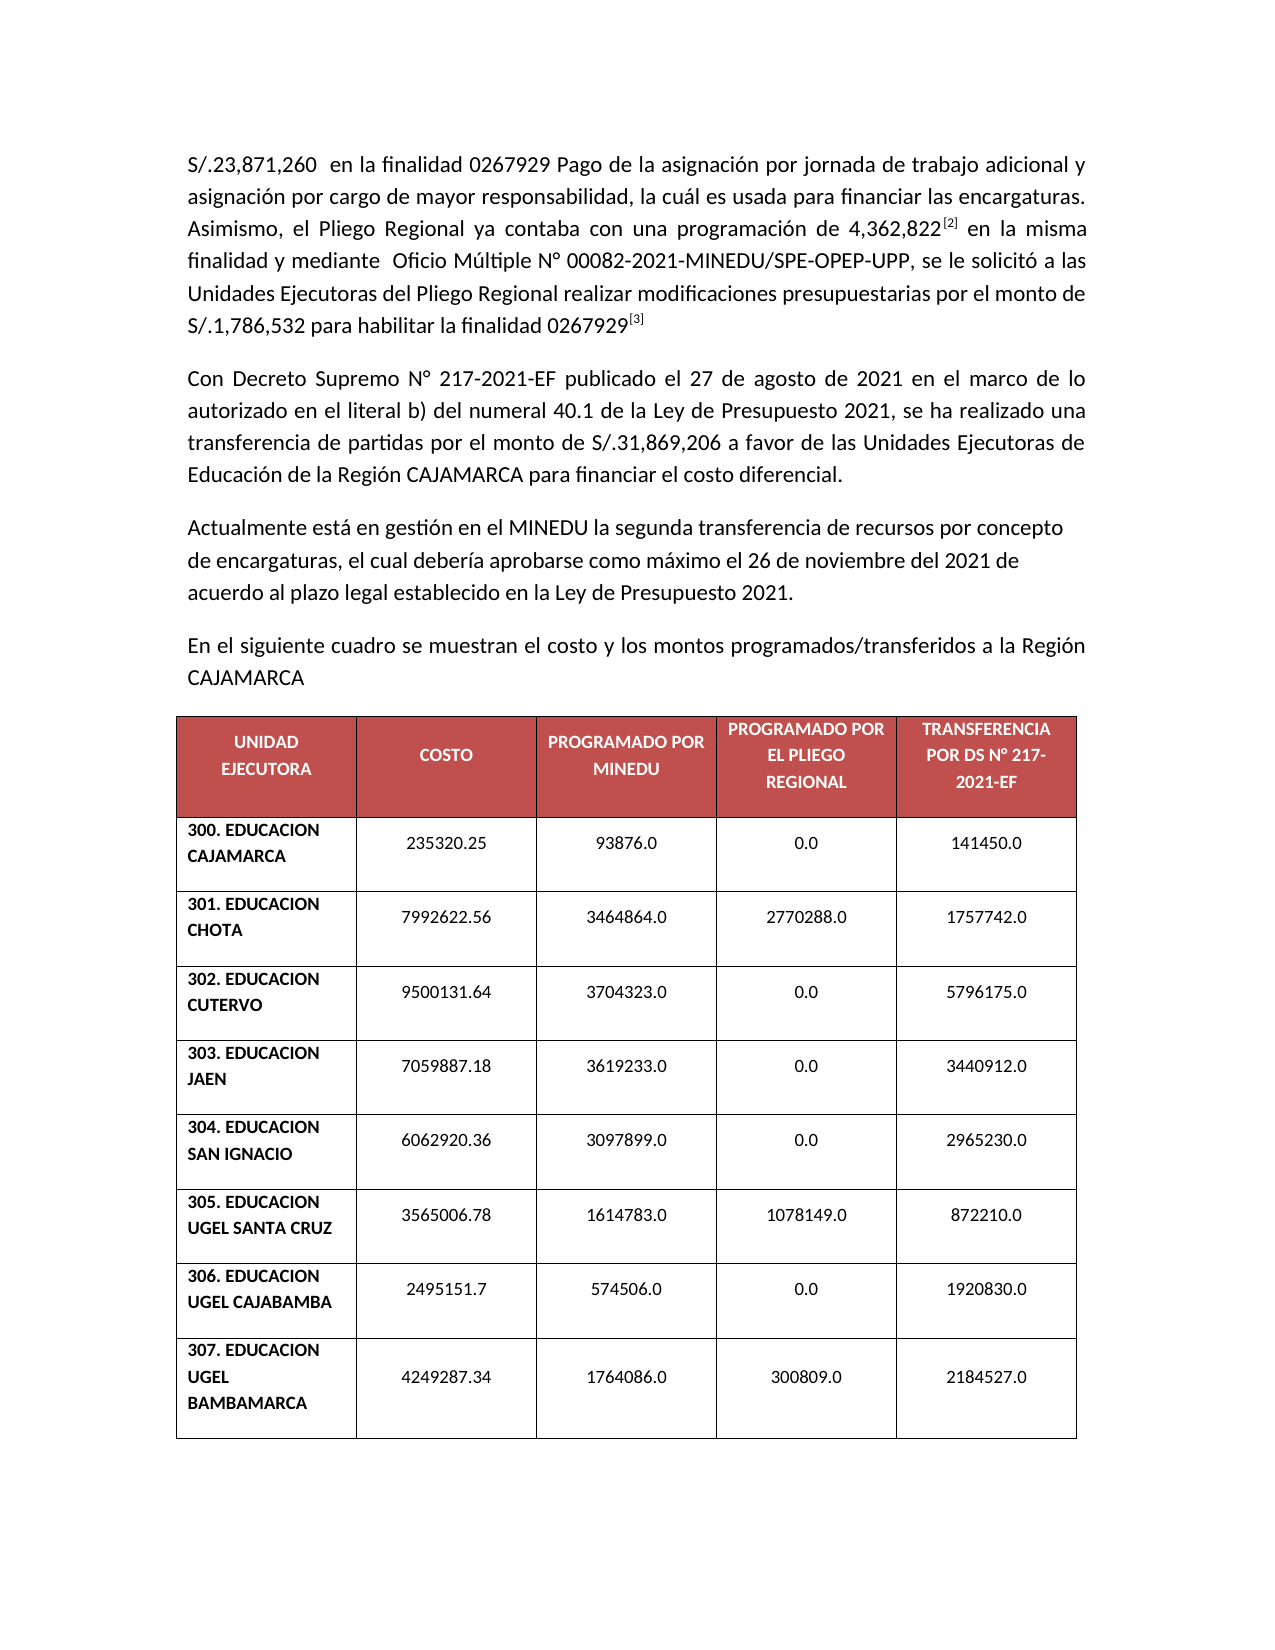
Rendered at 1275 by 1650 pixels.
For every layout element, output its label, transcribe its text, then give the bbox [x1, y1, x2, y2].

table_cell 0.0 [717, 818, 896, 891]
table_header UNIDAD EJECUTORA [177, 717, 356, 817]
table_cell 300. EDUCACION CAJAMARCA [177, 818, 356, 891]
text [187, 150, 1087, 339]
text Con Decreto Supremo N° 217-2021-EF publicado el 27 de agosto de 2021 en el marco de lo autorizado en el literal b) del numeral 40.1 de la Ley de Presupuesto 2021, se ha realizado una transferencia de partidas por el monto de S/.31,869,206 a favor de las Unidades Ejecutoras de Educación de la Región CAJAMARCA para financiar el costo diferencial. [187, 364, 1087, 488]
table_cell 3440912.0 [897, 1041, 1076, 1114]
table_cell 1764086.0 [537, 1339, 716, 1438]
table_cell 1078149.0 [717, 1190, 896, 1263]
table_cell 0.0 [717, 1115, 896, 1189]
table_cell 1614783.0 [537, 1190, 716, 1263]
table_cell 872210.0 [897, 1190, 1076, 1263]
table_cell 307. EDUCACION UGEL BAMBAMARCA [177, 1339, 356, 1438]
table_cell 2770288.0 [717, 892, 896, 966]
table_cell 2184527.0 [897, 1339, 1076, 1438]
table_cell 300809.0 [717, 1339, 896, 1438]
table_cell 0.0 [717, 1264, 896, 1337]
table_cell 3464864.0 [537, 892, 716, 966]
table_cell 7059887.18 [357, 1041, 536, 1114]
table_cell 3619233.0 [537, 1041, 716, 1114]
table_cell 306. EDUCACION UGEL CAJABAMBA [177, 1264, 356, 1337]
table_cell 303. EDUCACION JAEN [177, 1041, 356, 1114]
table_header PROGRAMADO POR MINEDU [537, 717, 716, 817]
table_header COSTO [357, 717, 536, 817]
table_cell 1757742.0 [897, 892, 1076, 966]
table_cell 6062920.36 [357, 1115, 536, 1189]
table_cell 2495151.7 [357, 1264, 536, 1337]
table_cell 9500131.64 [357, 967, 536, 1040]
table_cell 1920830.0 [897, 1264, 1076, 1337]
table_header TRANSFERENCIA POR DS N° 217-2021-EF [897, 717, 1076, 817]
table_cell 141450.0 [897, 818, 1076, 891]
table_cell 93876.0 [537, 818, 716, 891]
table_cell 574506.0 [537, 1264, 716, 1337]
text Actualmente está en gestión en el MINEDU la segunda transferencia de recursos por concepto de encargaturas, el cual debería aprobarse como máximo el 26 de noviembre del 2021 de acuerdo al plazo legal establecido en la Ley de Presupuesto 2021. [187, 513, 1087, 606]
table_cell 0.0 [717, 1041, 896, 1114]
table_cell 3097899.0 [537, 1115, 716, 1189]
text En el siguiente cuadro se muestran el costo y los montos programados/transferidos a la Región CAJAMARCA [187, 631, 1087, 691]
table_cell 301. EDUCACION CHOTA [177, 892, 356, 966]
table_cell 3704323.0 [537, 967, 716, 1040]
table_cell 0.0 [717, 967, 896, 1040]
table_cell 304. EDUCACION SAN IGNACIO [177, 1115, 356, 1189]
table_cell 305. EDUCACION UGEL SANTA CRUZ [177, 1190, 356, 1263]
table_cell 5796175.0 [897, 967, 1076, 1040]
table_cell 235320.25 [357, 818, 536, 891]
table_cell 4249287.34 [357, 1339, 536, 1438]
table_header PROGRAMADO POR EL PLIEGO REGIONAL [717, 717, 896, 817]
table_cell 2965230.0 [897, 1115, 1076, 1189]
table_cell 302. EDUCACION CUTERVO [177, 967, 356, 1040]
table_cell 3565006.78 [357, 1190, 536, 1263]
table_cell 7992622.56 [357, 892, 536, 966]
